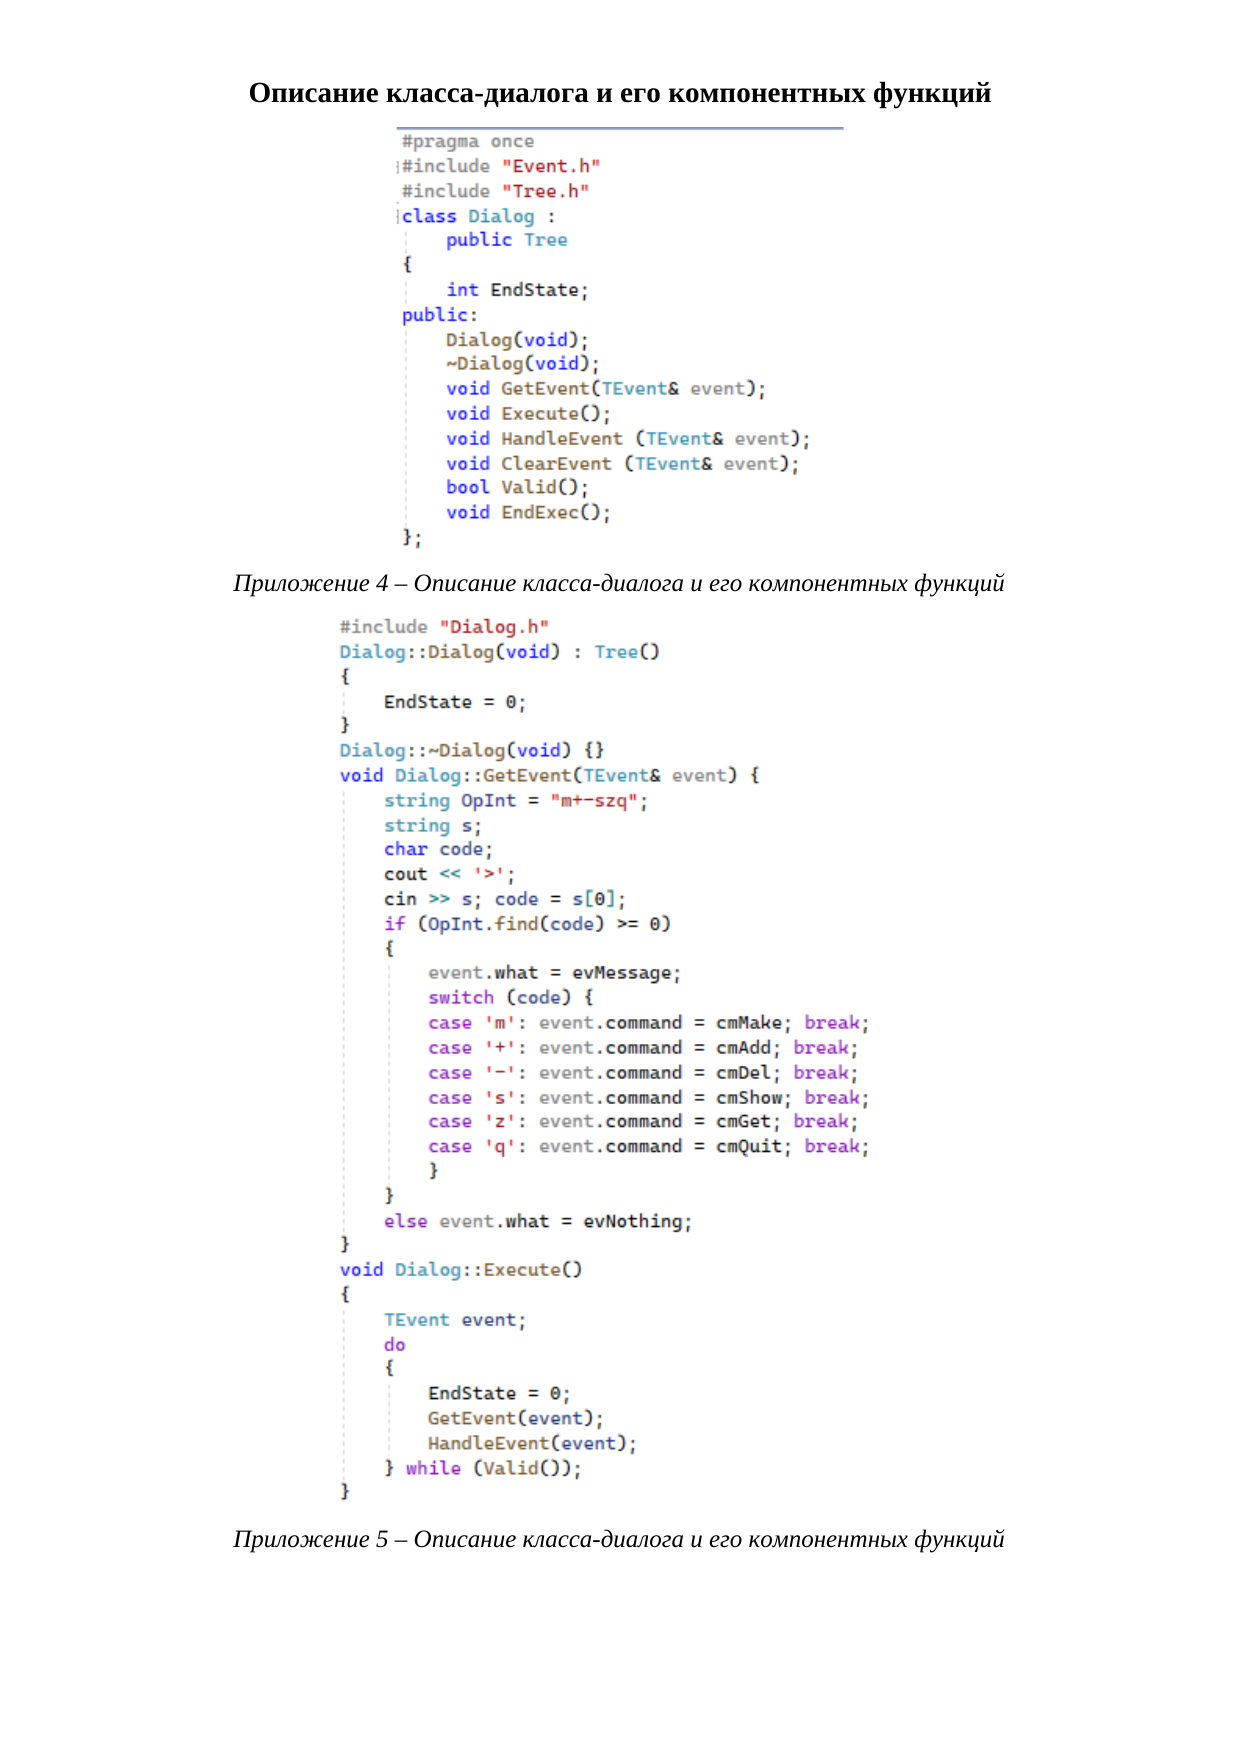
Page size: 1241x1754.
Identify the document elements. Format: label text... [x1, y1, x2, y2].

picture [337, 616, 903, 1506]
picture [396, 127, 844, 550]
text Приложение 5 – Описание класса-диалога и его компонентных функций [75, 1524, 1165, 1553]
text Приложение 4 – Описание класса-диалога и его компонентных функций [75, 568, 1165, 597]
text Описание класса-диалога и его компонентных функций [75, 75, 1165, 108]
